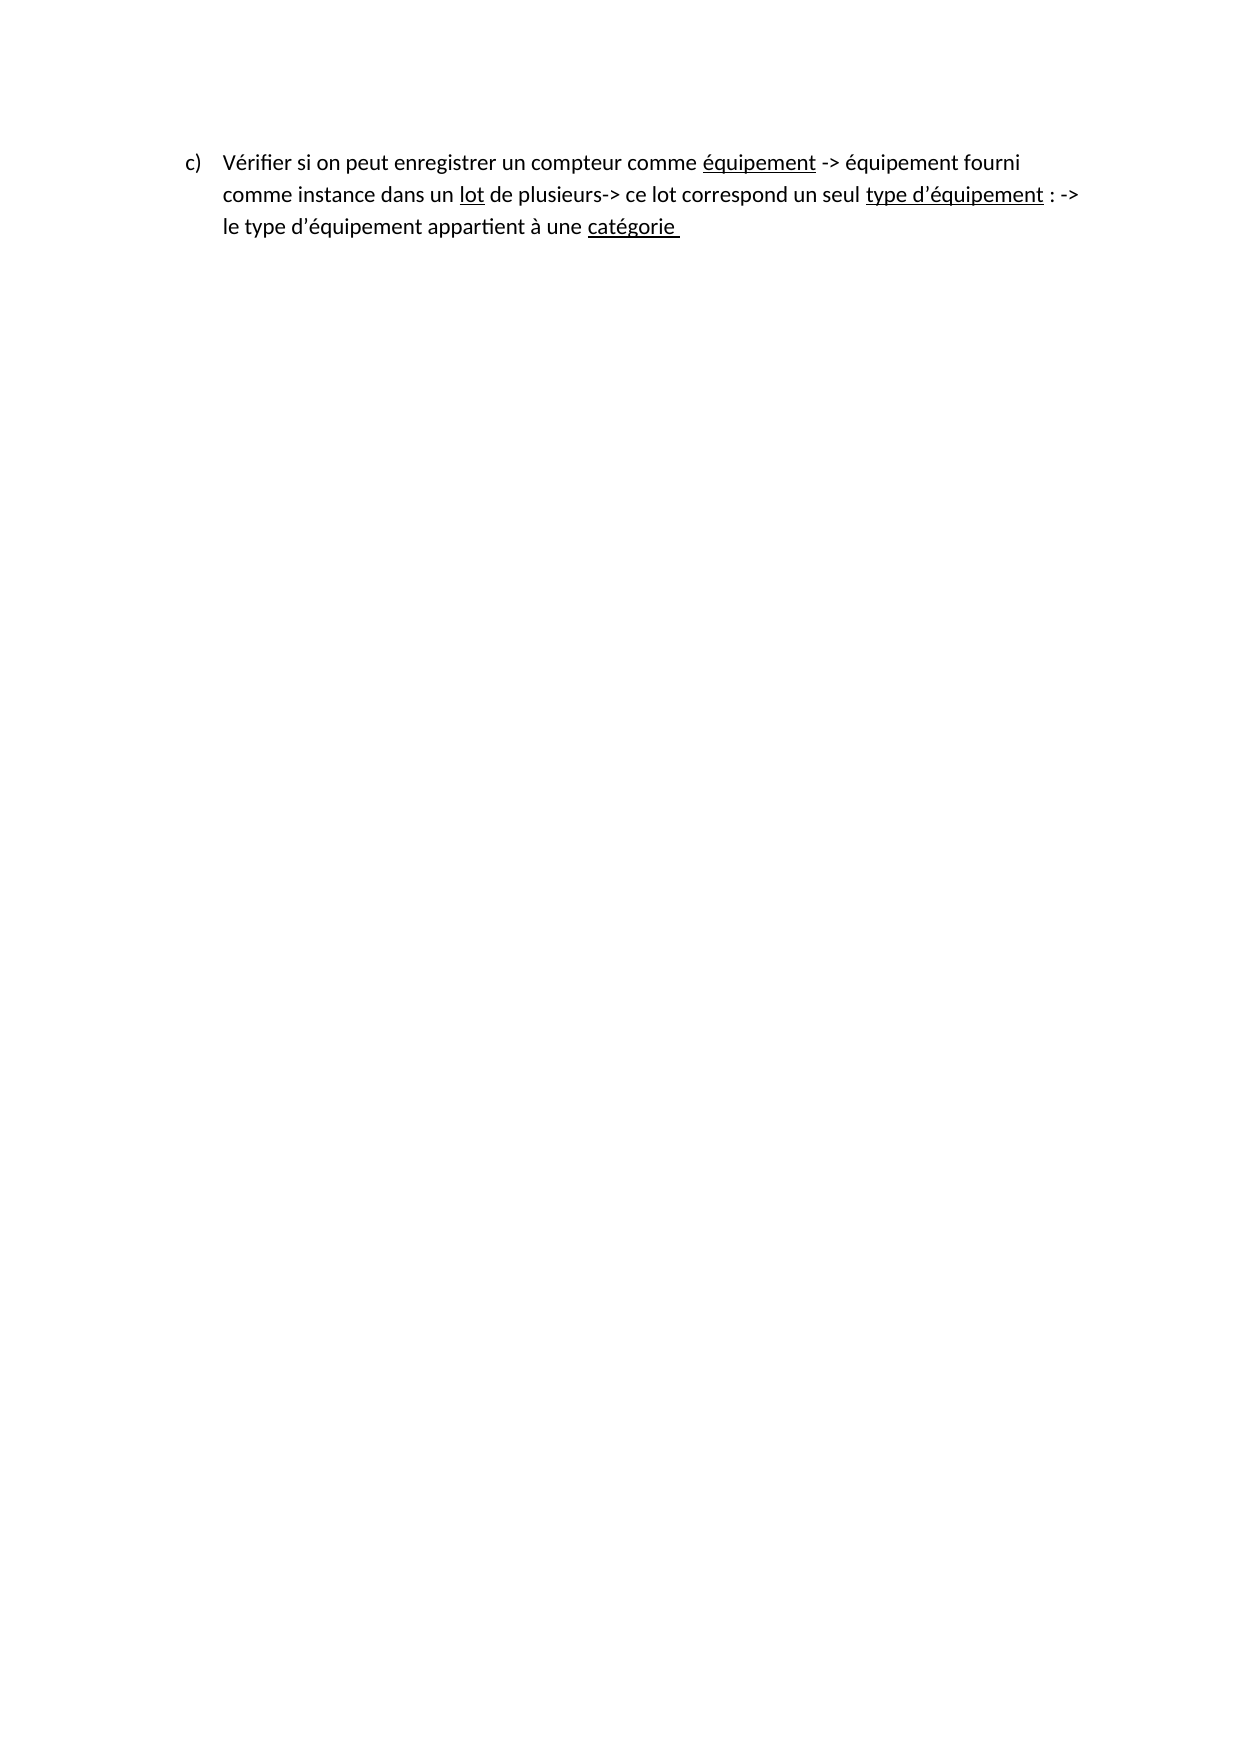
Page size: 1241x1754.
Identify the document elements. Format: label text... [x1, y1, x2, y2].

list Vérifier si on peut enregistrer un compteur comme équipement -> équipement fourni comme instance dans un lot de plusieurs-> ce lot correspond un seul type d’équipement : -> le type d’équipement appartient à une catégorie [185, 148, 1093, 240]
